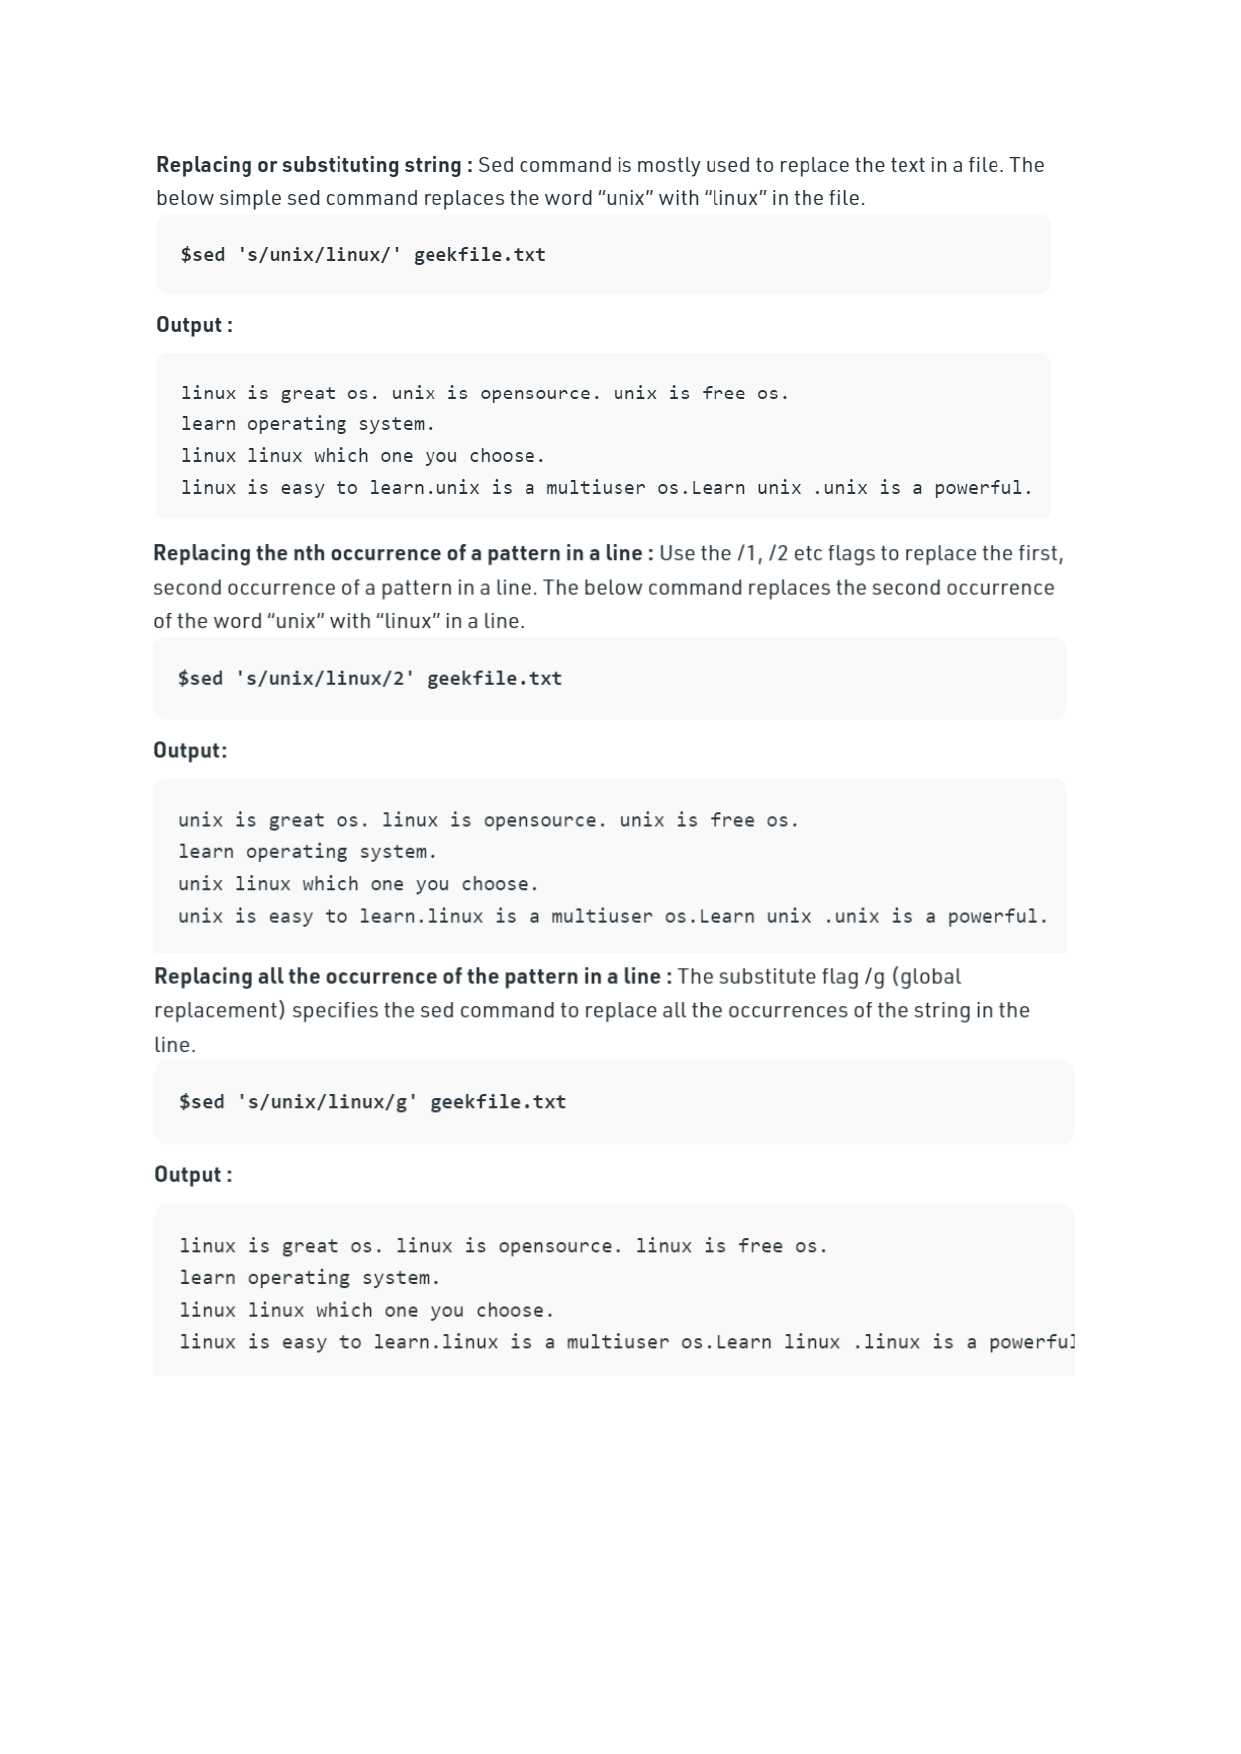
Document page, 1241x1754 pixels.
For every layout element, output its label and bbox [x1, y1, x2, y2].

picture [150, 150, 1091, 518]
picture [150, 536, 1091, 953]
picture [150, 955, 1091, 1376]
